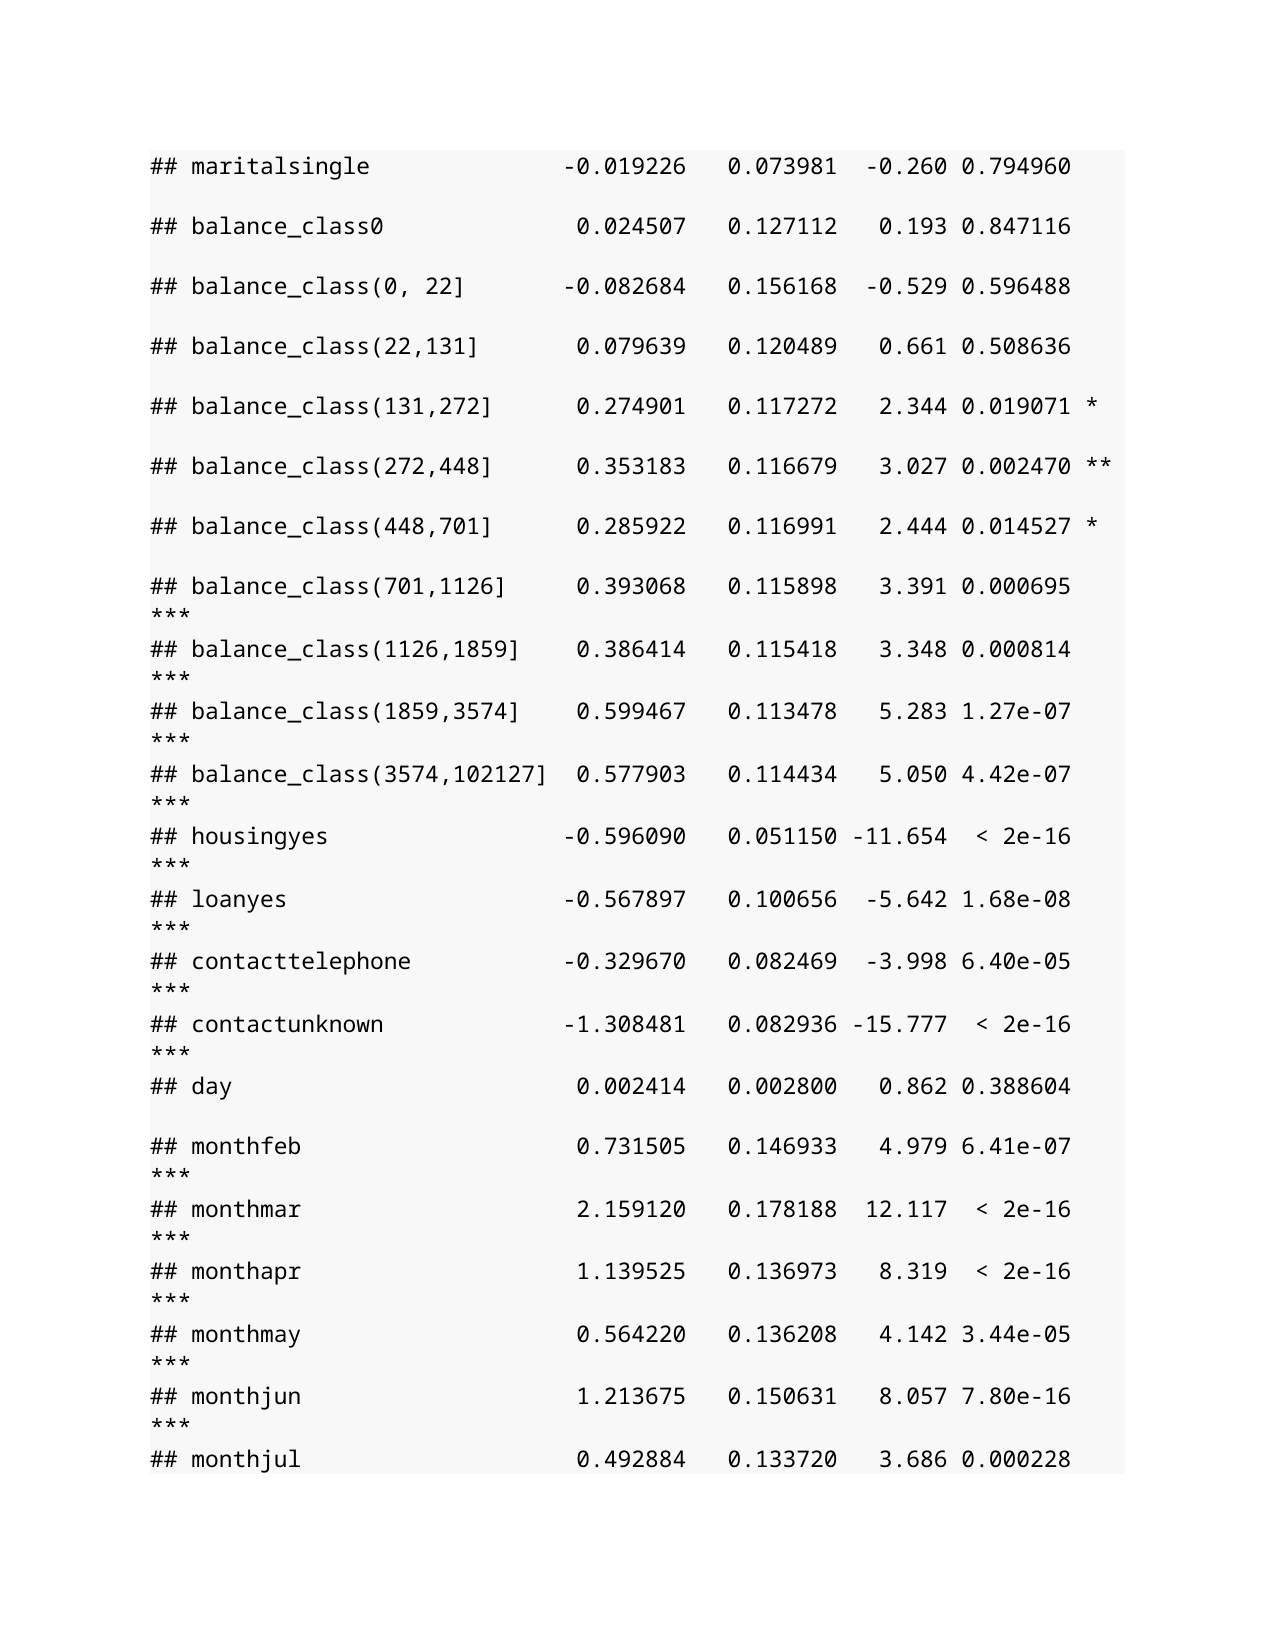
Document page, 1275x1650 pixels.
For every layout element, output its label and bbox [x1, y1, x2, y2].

text [150, 150, 1125, 1474]
